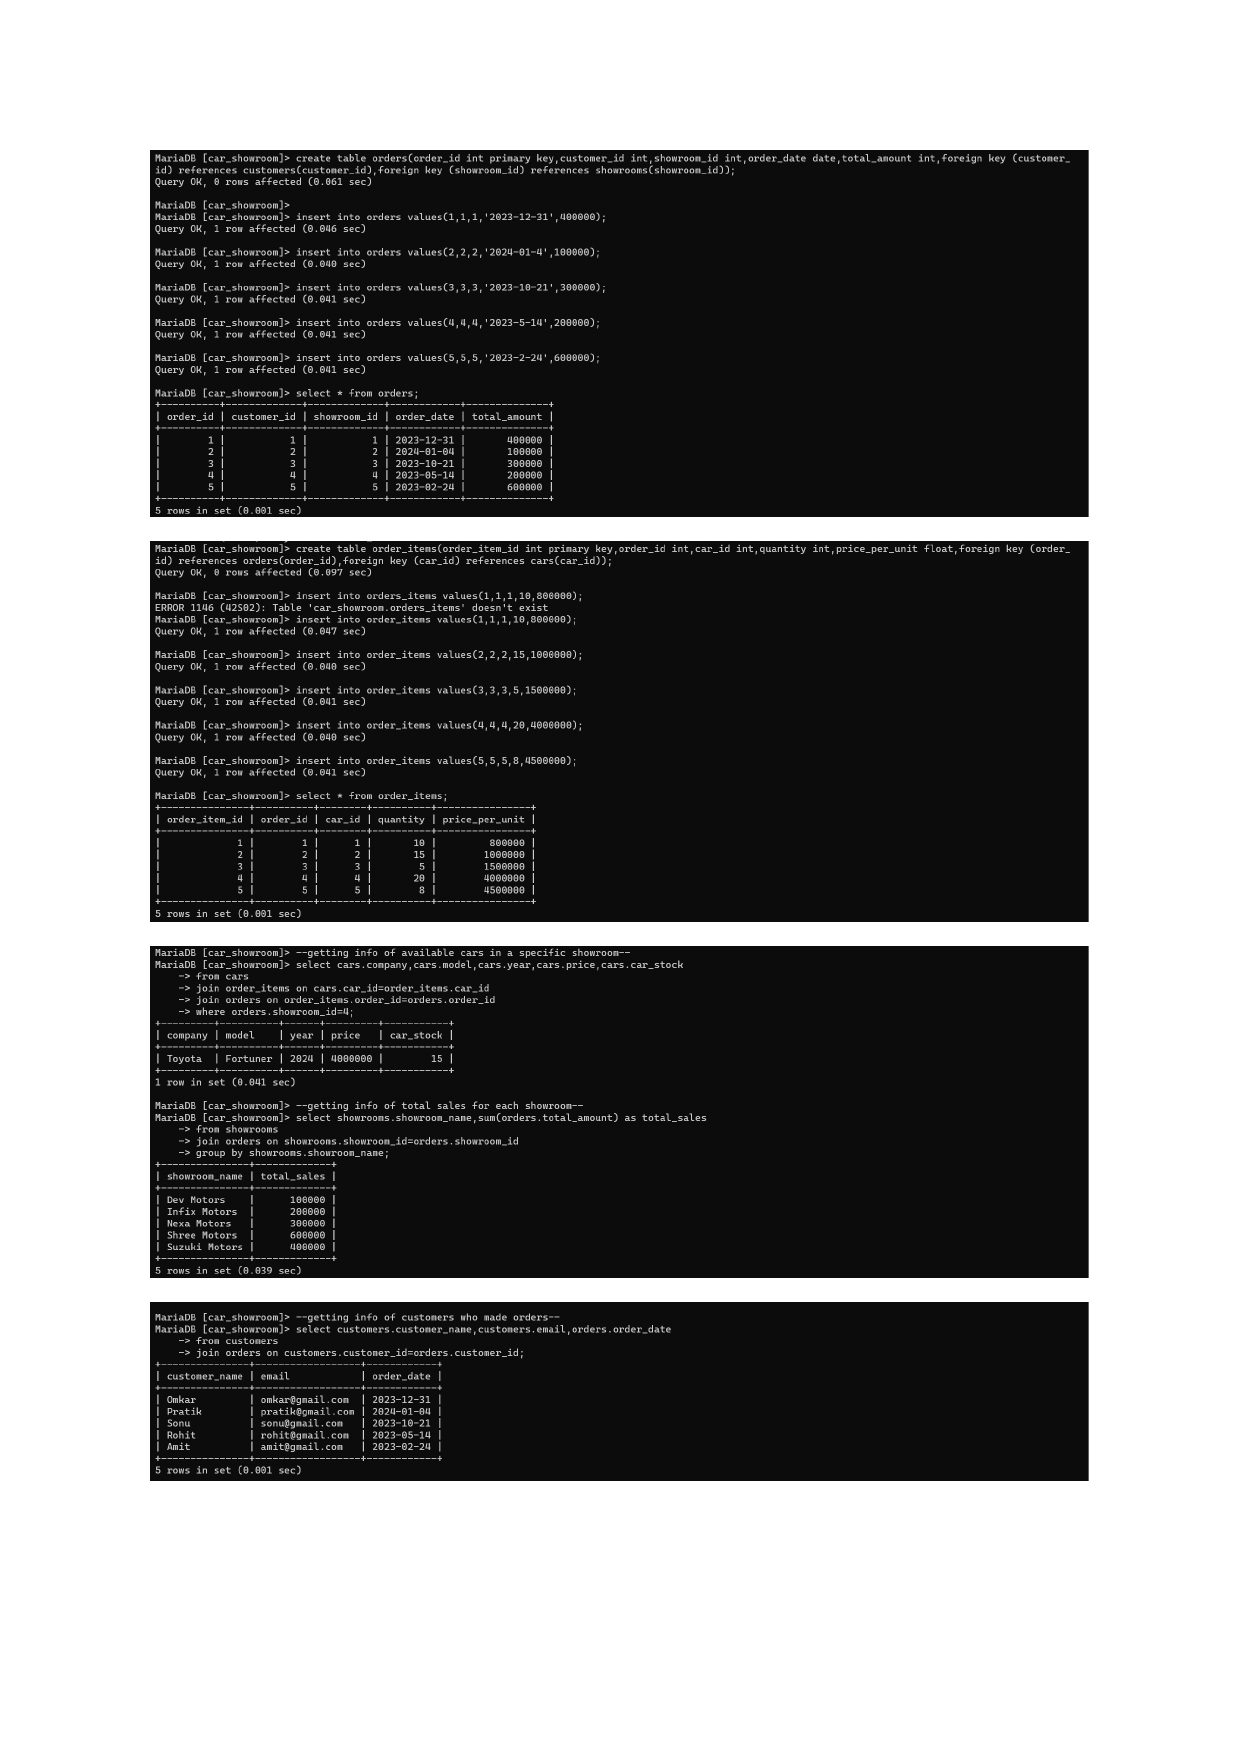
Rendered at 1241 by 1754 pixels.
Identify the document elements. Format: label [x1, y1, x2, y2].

picture [150, 1302, 1089, 1481]
picture [150, 946, 1089, 1278]
picture [150, 541, 1089, 922]
picture [150, 150, 1089, 517]
